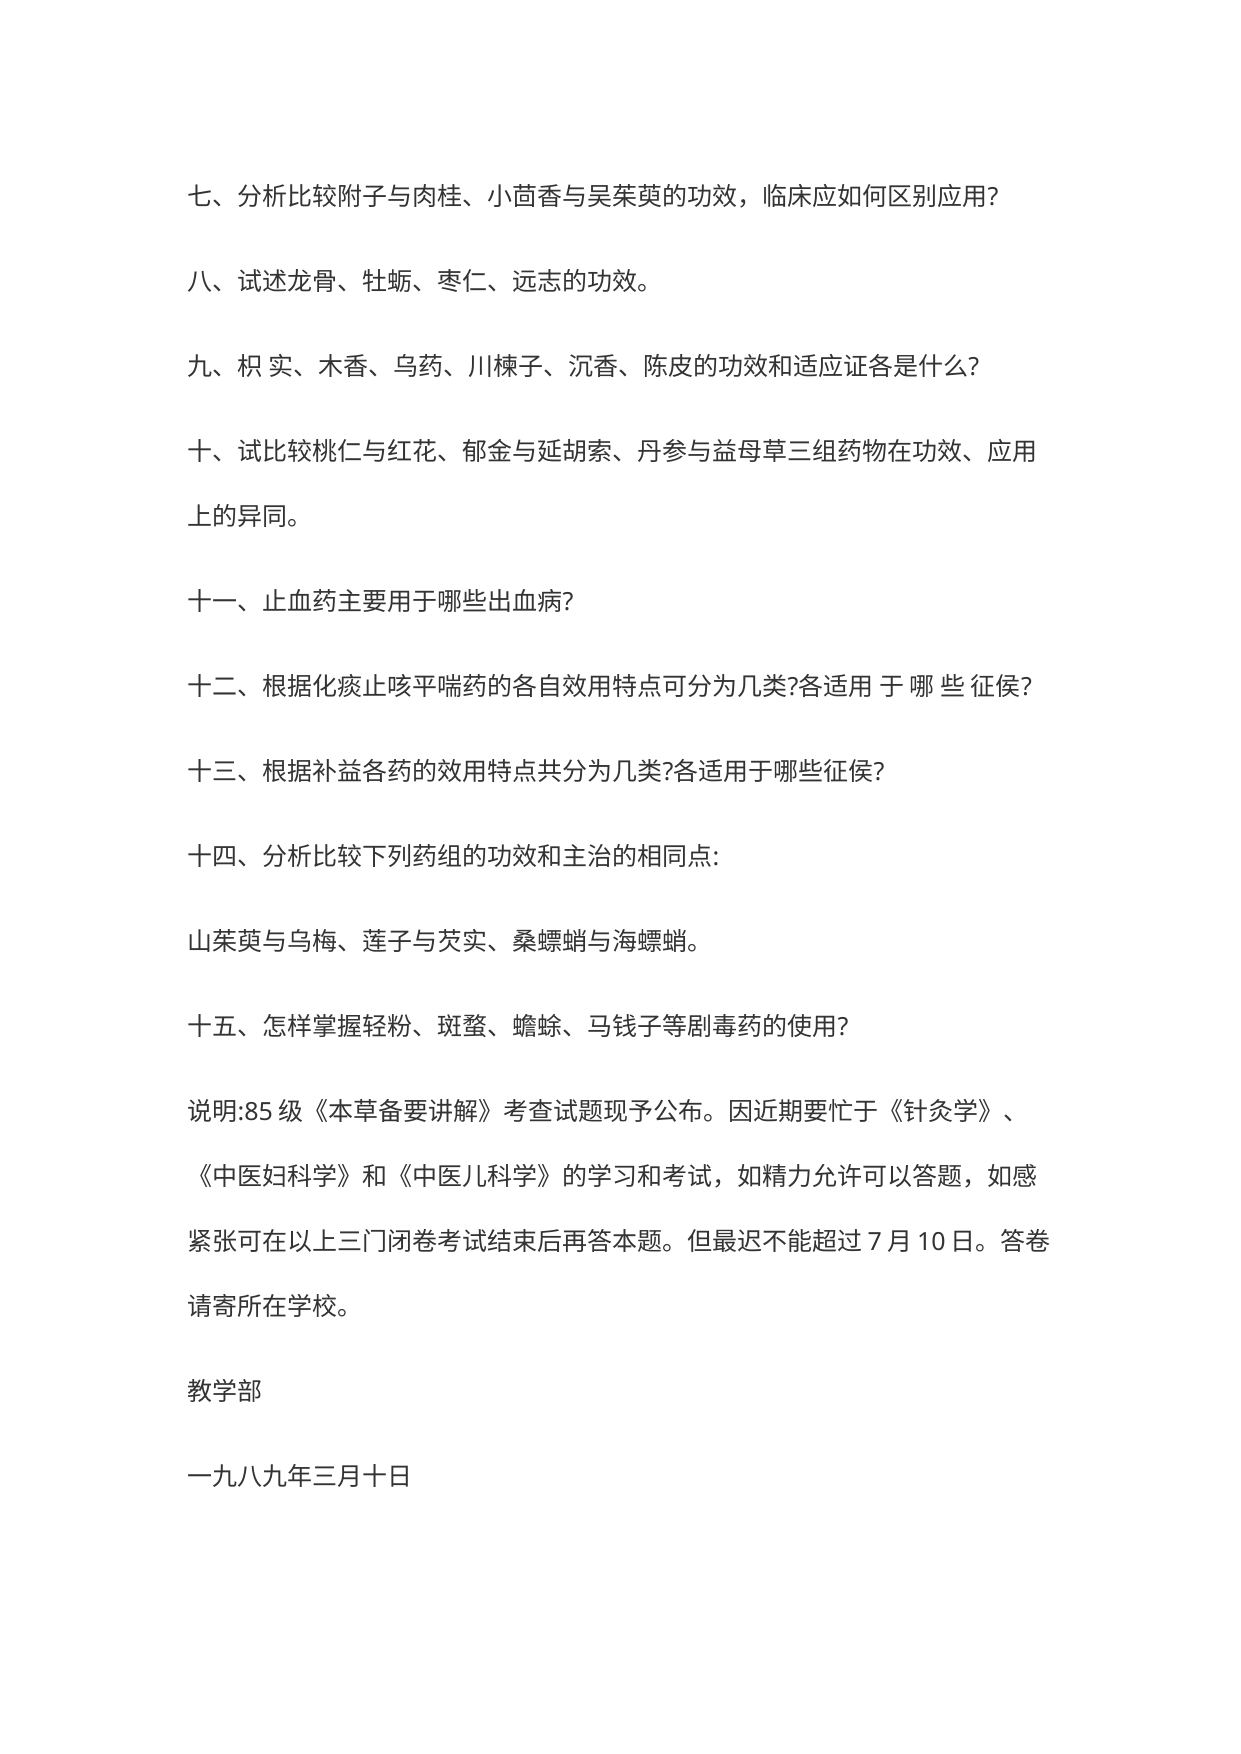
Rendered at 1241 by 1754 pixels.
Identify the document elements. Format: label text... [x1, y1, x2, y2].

text 十三、根据补益各药的效用特点共分为几类?各适用于哪些征侯? [187, 737, 1053, 802]
text 一九八九年三月十日 [187, 1442, 1053, 1507]
text 十一、止血药主要用于哪些出血病? [187, 567, 1053, 632]
text 山茱萸与乌梅、莲子与芡实、桑螵蛸与海螵蛸。 [187, 907, 1053, 972]
text 说明:85级《本草备要讲解》考查试题现予公布。因近期要忙于《针灸学》、《中医妇科学》和《中医儿科学》的学习和考试，如精力允许可以答题，如感紧张可在以上三门闭卷考试结束后再答本题。但最迟不能超过7月10日。答卷请寄所在学校。 [187, 1077, 1053, 1337]
text 教学部 [187, 1357, 1053, 1422]
text 十五、怎样掌握轻粉、斑蝥、蟾蜍、马钱子等剧毒药的使用? [187, 992, 1053, 1057]
text 八、试述龙骨、牡蛎、枣仁、远志的功效。 [187, 247, 1053, 312]
text 十四、分析比较下列药组的功效和主治的相同点: [187, 822, 1053, 887]
text 十、试比较桃仁与红花、郁金与延胡索、丹参与益母草三组药物在功效、应用上的异同。 [187, 417, 1053, 547]
text 七、分析比较附子与肉桂、小茴香与吴茱萸的功效，临床应如何区别应用? [187, 162, 1053, 227]
text 十二、根据化痰止咳平喘药的各自效用特点可分为几类?各适用 于 哪 些 征侯? [187, 652, 1053, 717]
text 九、枳 实、木香、乌药、川楝子、沉香、陈皮的功效和适应证各是什么? [187, 332, 1053, 397]
